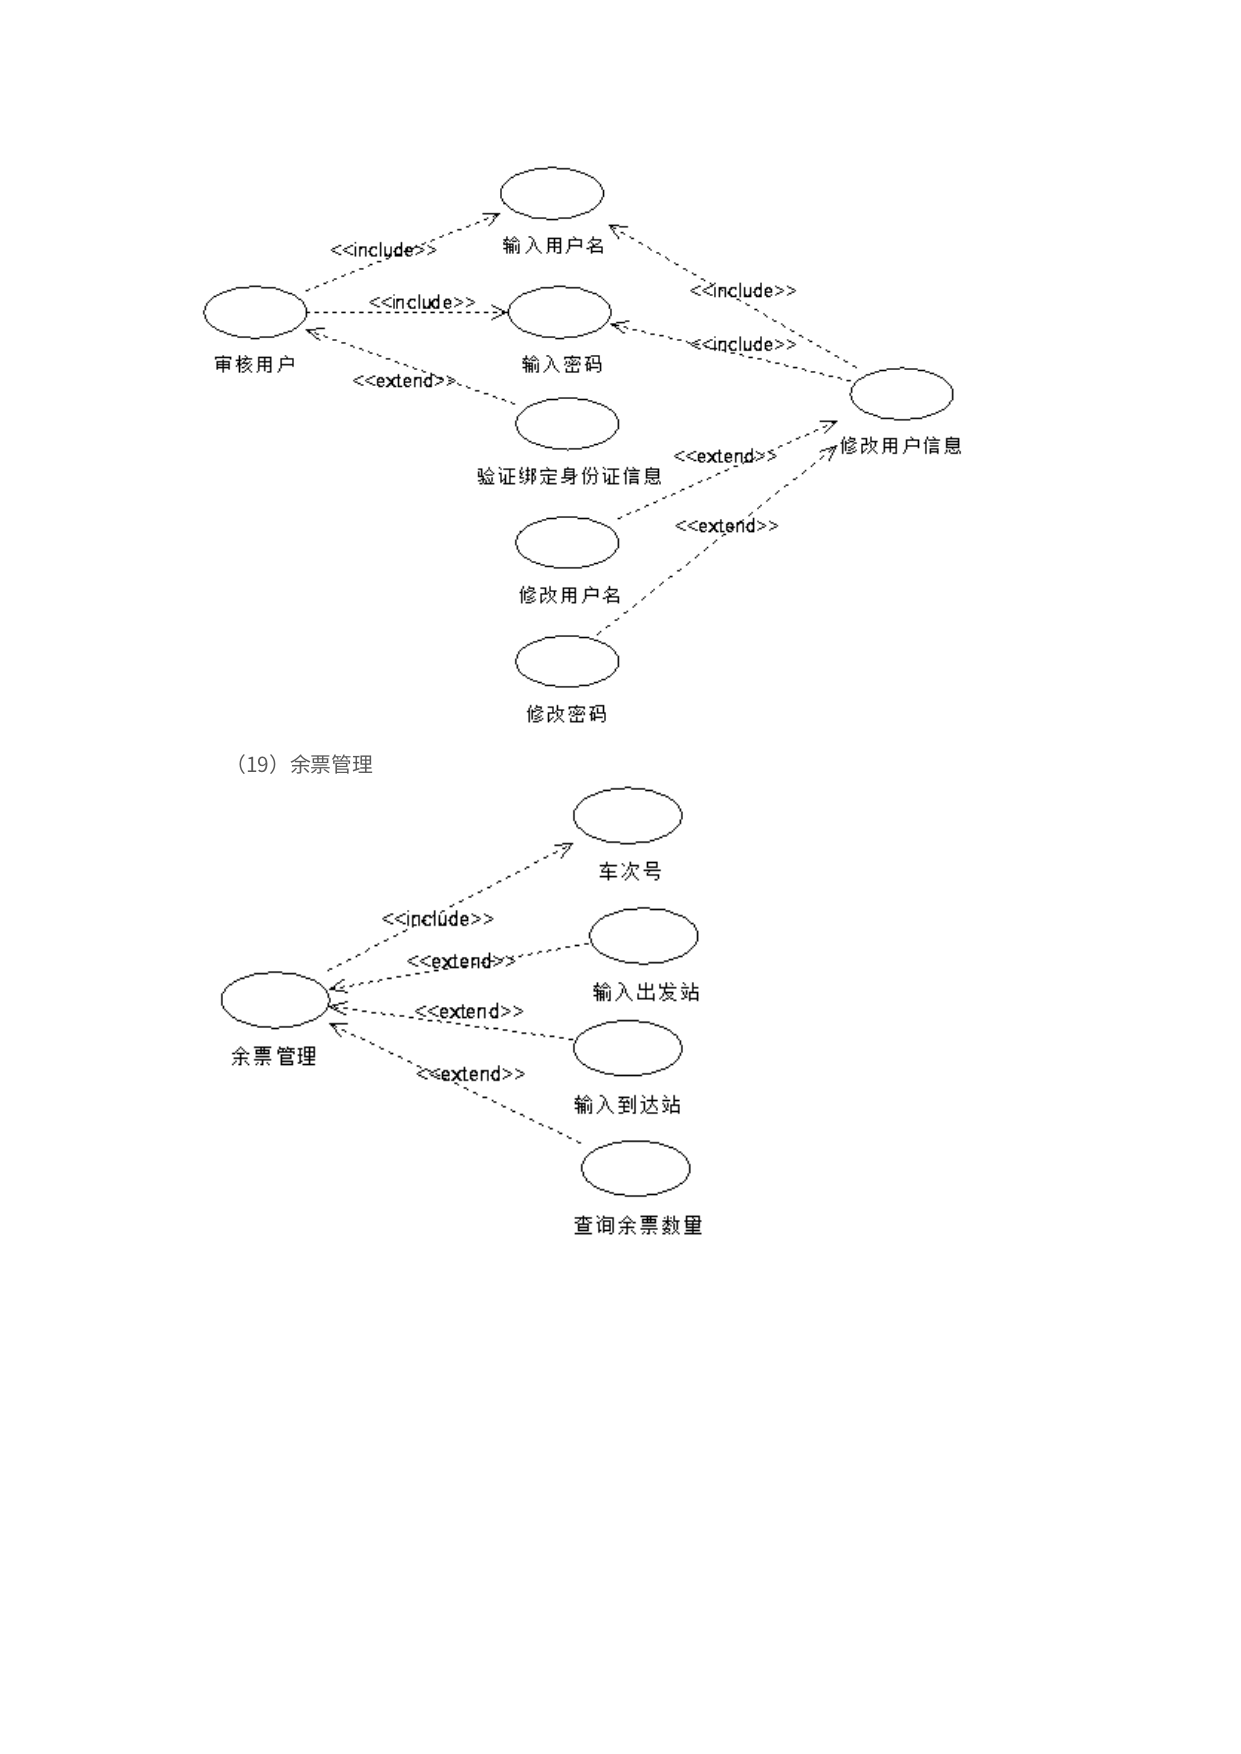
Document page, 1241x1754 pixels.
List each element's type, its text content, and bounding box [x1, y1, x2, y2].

list （19）余票管理 [225, 747, 1053, 780]
